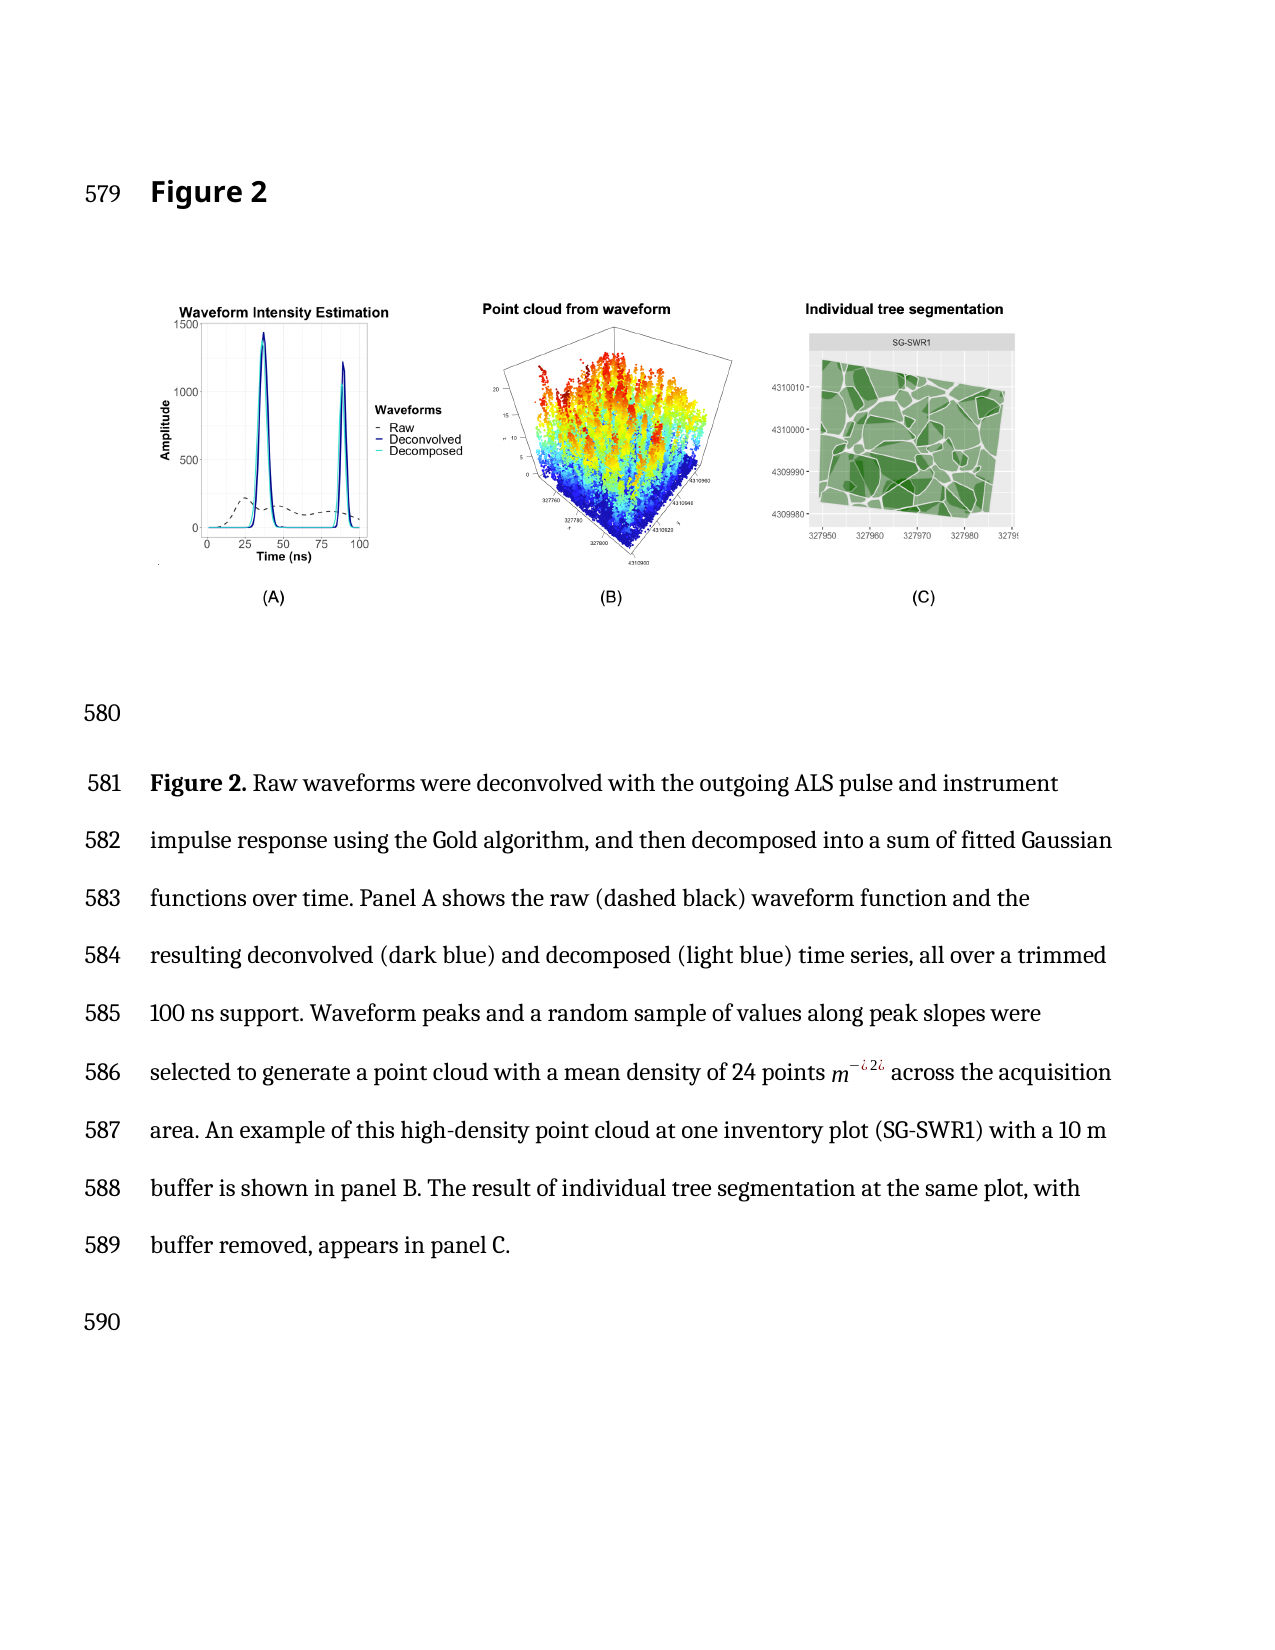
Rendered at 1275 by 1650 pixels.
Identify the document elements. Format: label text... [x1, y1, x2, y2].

subtitle Figure 2 [150, 171, 1125, 211]
picture [150, 229, 1025, 722]
text Figure 2. Raw waveforms were deconvolved with the outgoing ALS pulse and instrument impulse response using the Gold algorithm, and then decomposed into a sum of fitted Gaussian functions over time. Panel A shows the raw (dashed black) waveform function and the resulting deconvolved (dark blue) and decomposed (light blue) time series, all over a trimmed 100 ns support. Waveform peaks and a random sample of values along peak slopes were selected to generate a point cloud with a mean density of 24 points across the acquisition area. An example of this high-density point cloud at one inventory plot (SG-SWR1) with a 10 m buffer is shown in panel B. The result of individual tree segmentation at the same plot, with buffer removed, appears in panel C. [150, 769, 1125, 1260]
